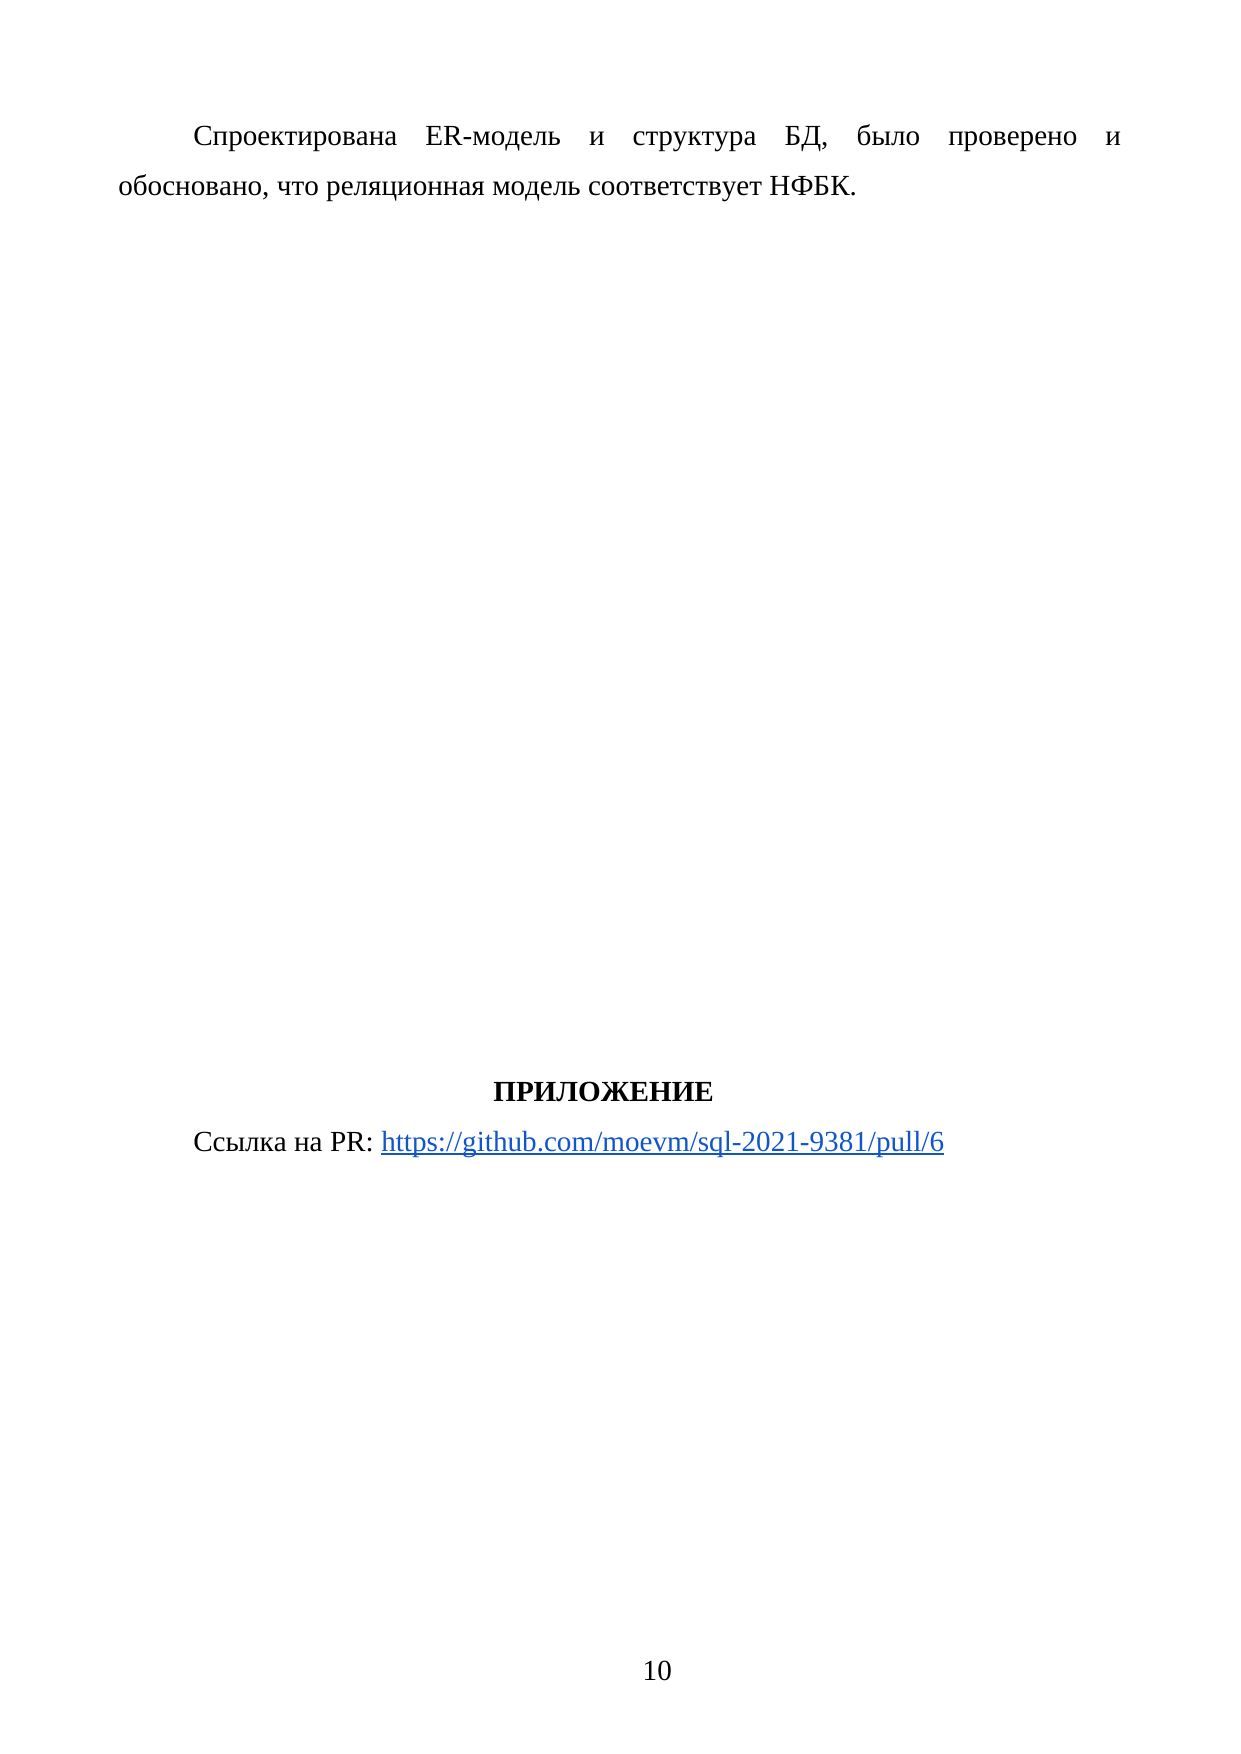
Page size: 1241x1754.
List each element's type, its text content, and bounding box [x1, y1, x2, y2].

text Спроектирована ER-модель и структура БД, было проверено и обосновано, что реляционная модель соответствует НФБК. [118, 118, 1122, 202]
text ПРИЛОЖЕНИЕ [493, 1074, 1122, 1108]
text Ссылка на PR: https://github.com/moevm/sql-2021-9381/pull/6 [118, 1124, 1122, 1158]
